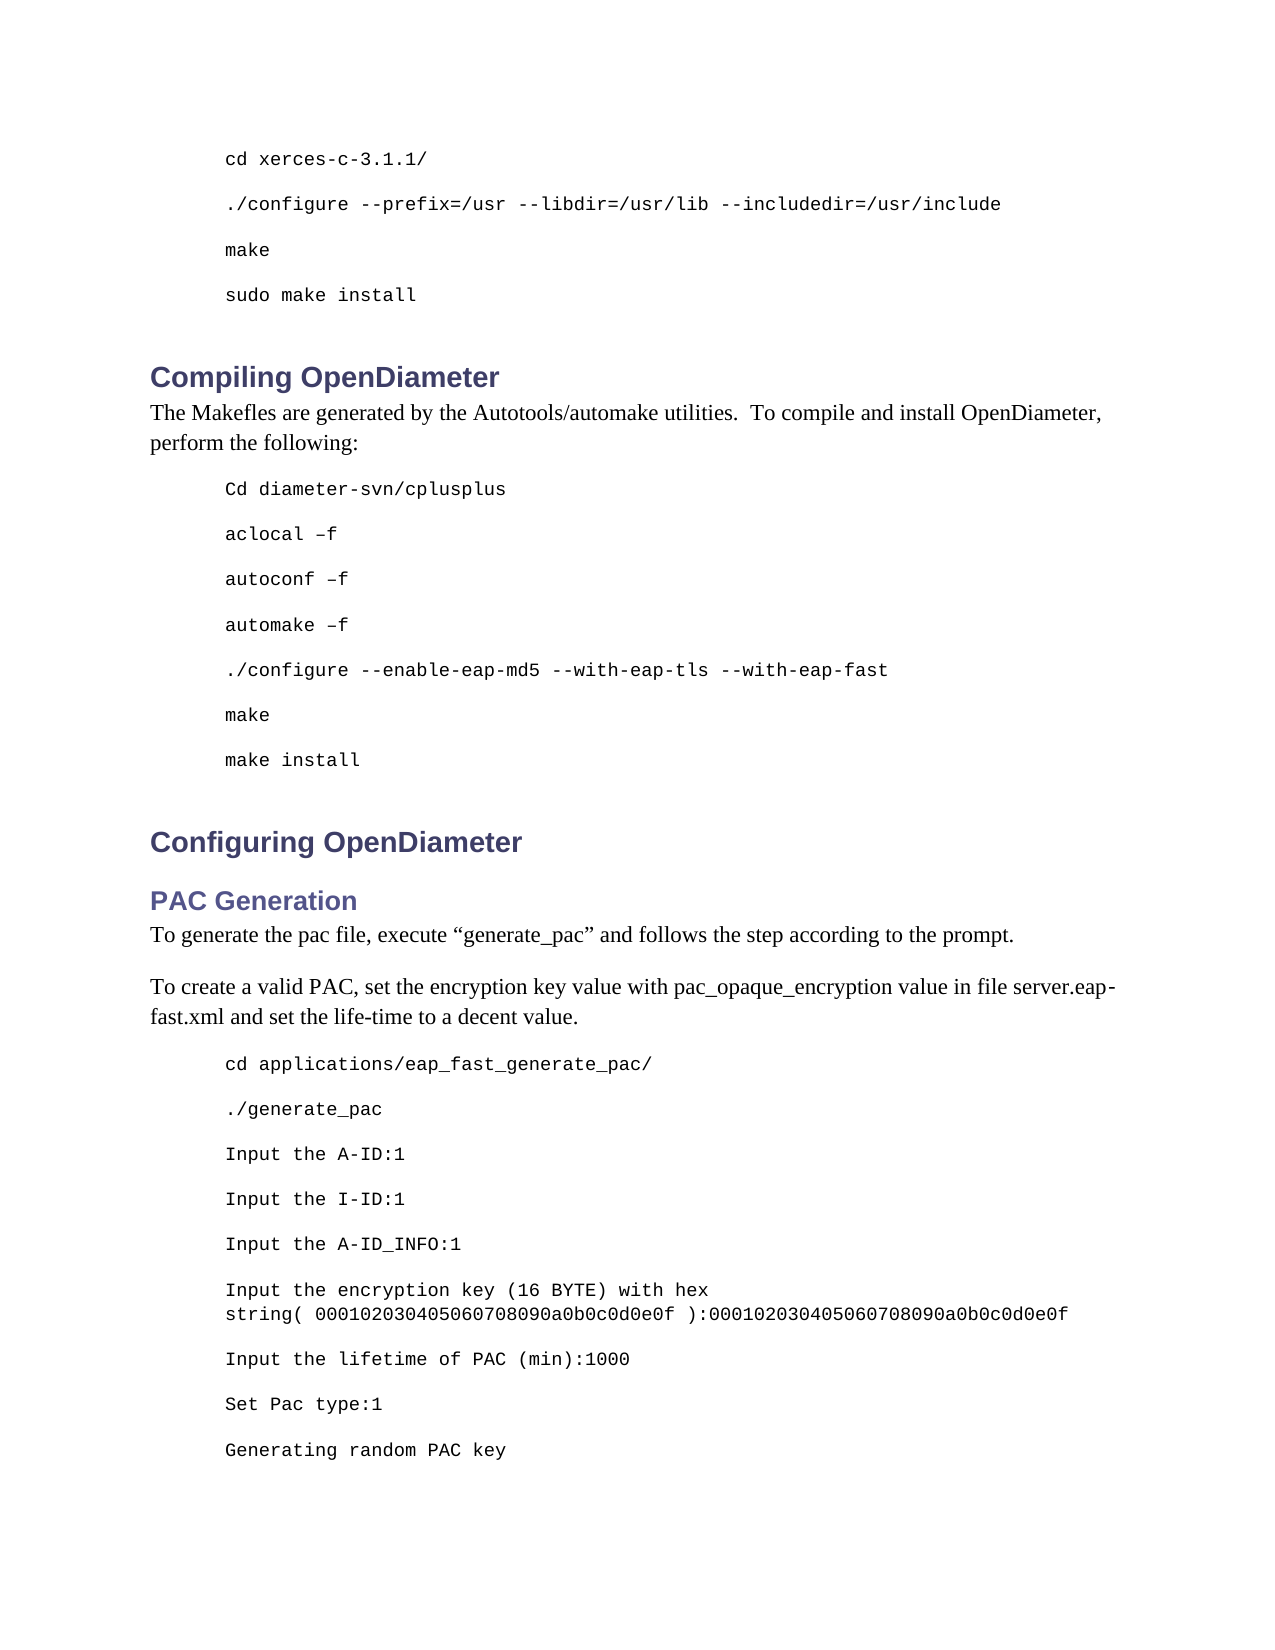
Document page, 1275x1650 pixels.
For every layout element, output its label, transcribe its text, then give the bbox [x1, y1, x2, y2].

text To create a valid PAC, set the encryption key value with pac_opaque_encryption value in file server.eap‐fast.xml and set the life-time to a decent value. [150, 972, 1125, 1030]
text cd xerces-c-3.1.1/ [225, 150, 1125, 171]
text Set Pac type:1 [225, 1395, 1125, 1416]
text ./generate_pac [225, 1099, 1125, 1121]
text automake –f [225, 615, 1125, 637]
text make [225, 240, 1125, 262]
text The Makefles are generated by the Autotools/automake utilities. To compile and install OpenDiameter, perform the following: [150, 398, 1125, 455]
text autoconf –f [225, 570, 1125, 591]
text To generate the pac file, execute “generate_pac” and follows the step according to the prompt. [150, 921, 1125, 947]
text aclocal –f [225, 525, 1125, 546]
text ./configure --enable-eap-md5 --with-eap-tls --with-eap-fast [225, 661, 1125, 682]
subtitle Configuring OpenDiameter [150, 825, 1125, 859]
text ./configure --prefix=/usr --libdir=/usr/lib --includedir=/usr/include [225, 195, 1125, 216]
text make install [225, 751, 1125, 772]
subtitle Compiling OpenDiameter [150, 360, 1125, 393]
text sudo make install [225, 286, 1125, 307]
text Input the A-ID:1 [225, 1145, 1125, 1166]
text Input the lifetime of PAC (min):1000 [225, 1350, 1125, 1371]
text make [225, 706, 1125, 727]
text Cd diameter-svn/cplusplus [225, 480, 1125, 501]
text Generating random PAC key [225, 1440, 1125, 1462]
text cd applications/eap_fast_generate_pac/ [225, 1054, 1125, 1076]
text Input the I-ID:1 [225, 1190, 1125, 1211]
text Input the A-ID_INFO:1 [225, 1235, 1125, 1256]
text Input the encryption key (16 BYTE) with hex string( 000102030405060708090a0b0c0d0e0f ):000102030405060708090a0b0c0d0e0f [225, 1280, 1125, 1326]
subtitle PAC Generation [150, 885, 1125, 916]
